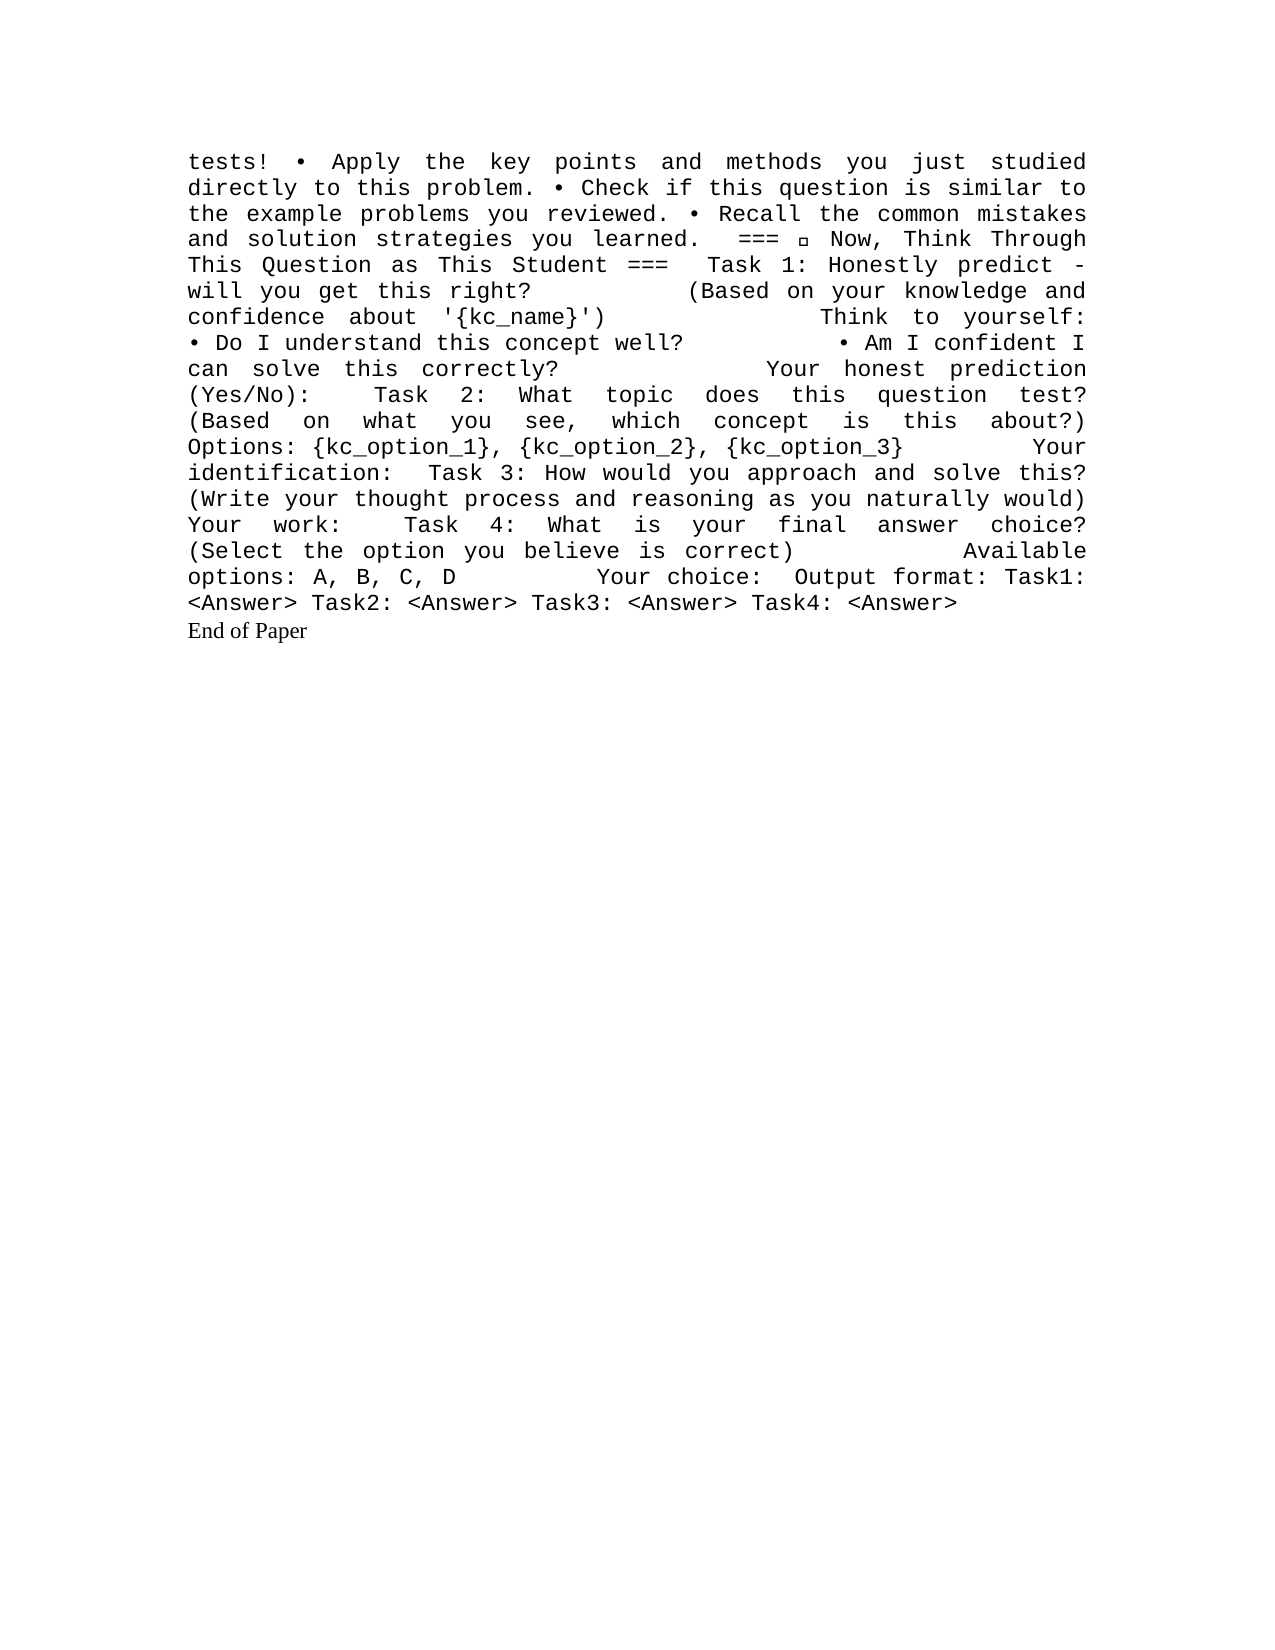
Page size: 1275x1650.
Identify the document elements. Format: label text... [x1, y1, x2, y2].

text End of Paper [187, 617, 1087, 643]
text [187, 150, 1087, 617]
